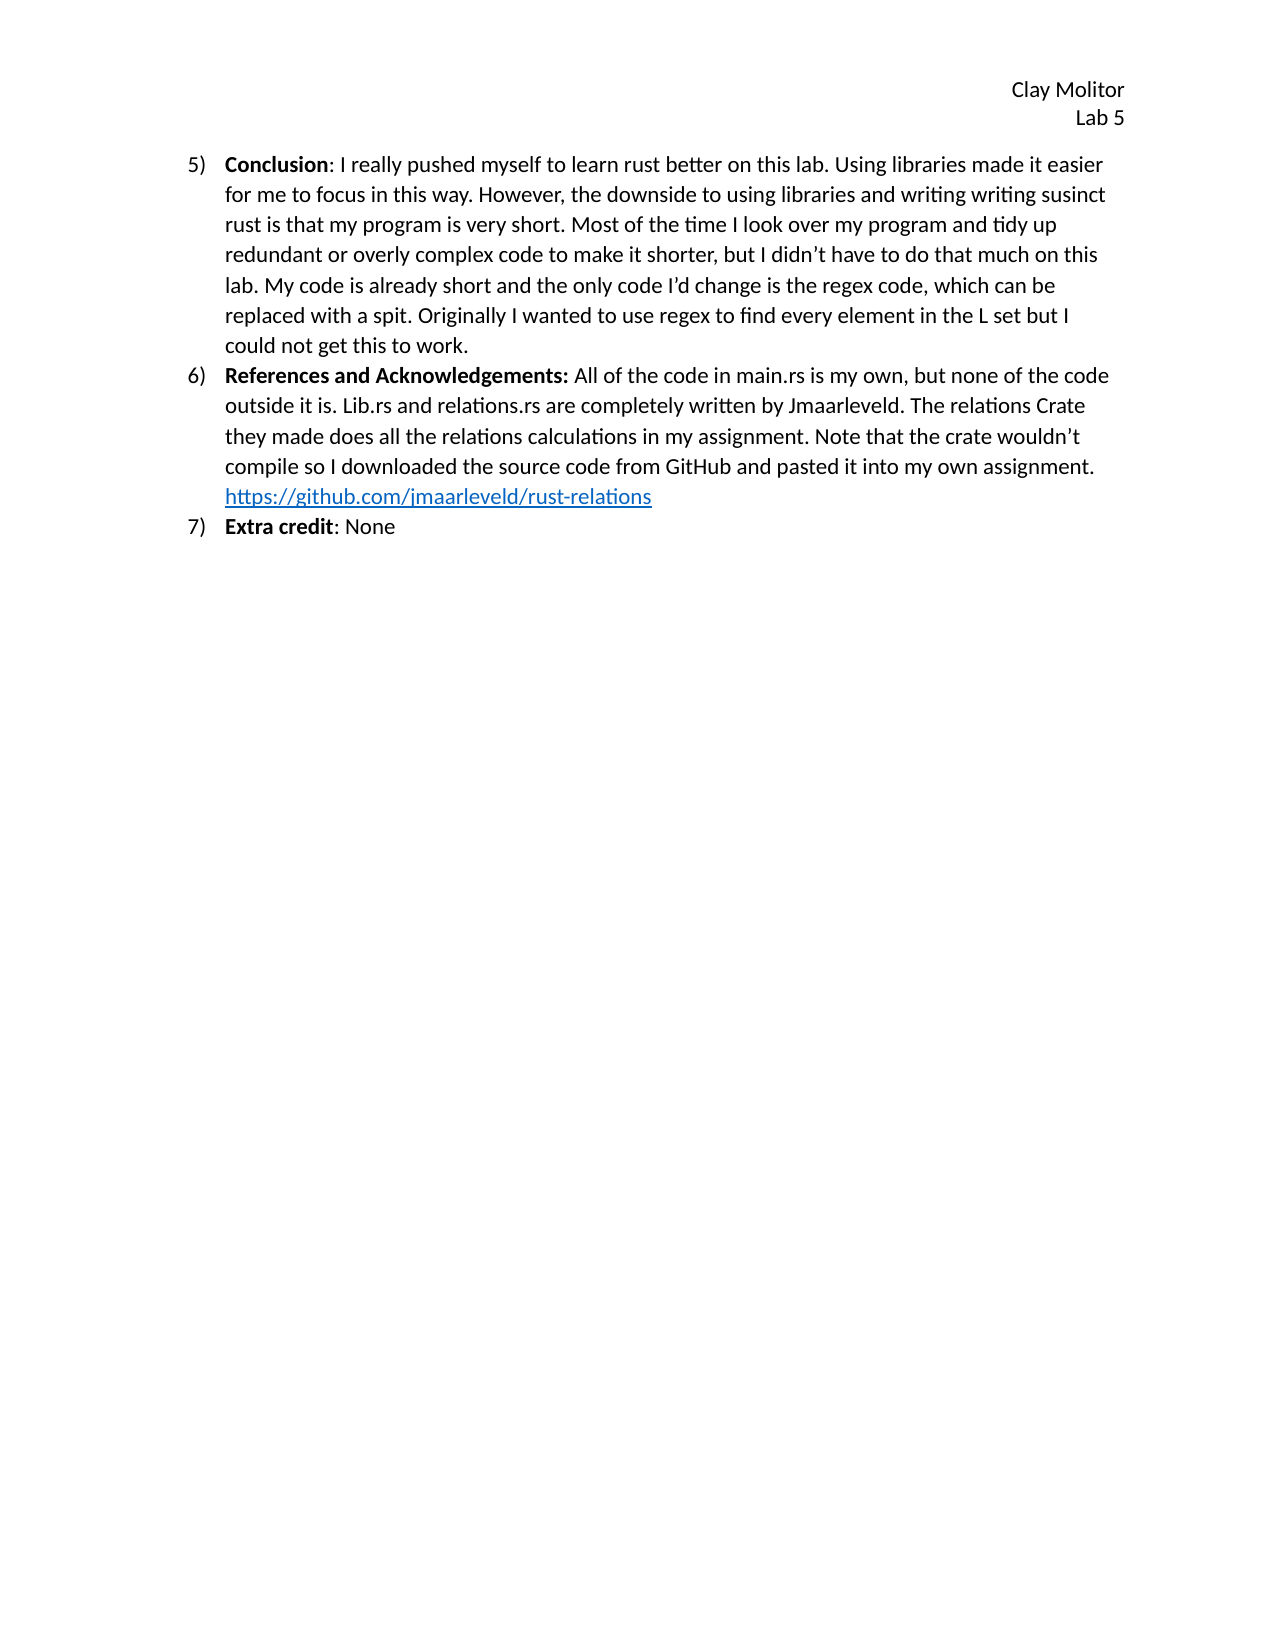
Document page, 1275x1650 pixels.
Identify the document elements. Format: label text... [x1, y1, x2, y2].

list Extra credit: None [187, 512, 1125, 541]
list https://github.com/jmaarleveld/rust-relations [225, 482, 1125, 510]
list References and Acknowledgements: All of the code in main.rs is my own, but none of the code outside it is. Lib.rs and relations.rs are completely written by Jmaarleveld. The relations Crate they made does all the relations calculations in my assignment. Note that the crate wouldn’t compile so I downloaded the source code from GitHub and pasted it into my own assignment. [187, 361, 1125, 480]
list Conclusion: I really pushed myself to learn rust better on this lab. Using libraries made it easier for me to focus in this way. However, the downside to using libraries and writing writing susinct rust is that my program is very short. Most of the time I look over my program and tidy up redundant or overly complex code to make it shorter, but I didn’t have to do that much on this lab. My code is already short and the only code I’d change is the regex code, which can be replaced with a spit. Originally I wanted to use regex to find every element in the L set but I could not get this to work. [187, 150, 1125, 359]
